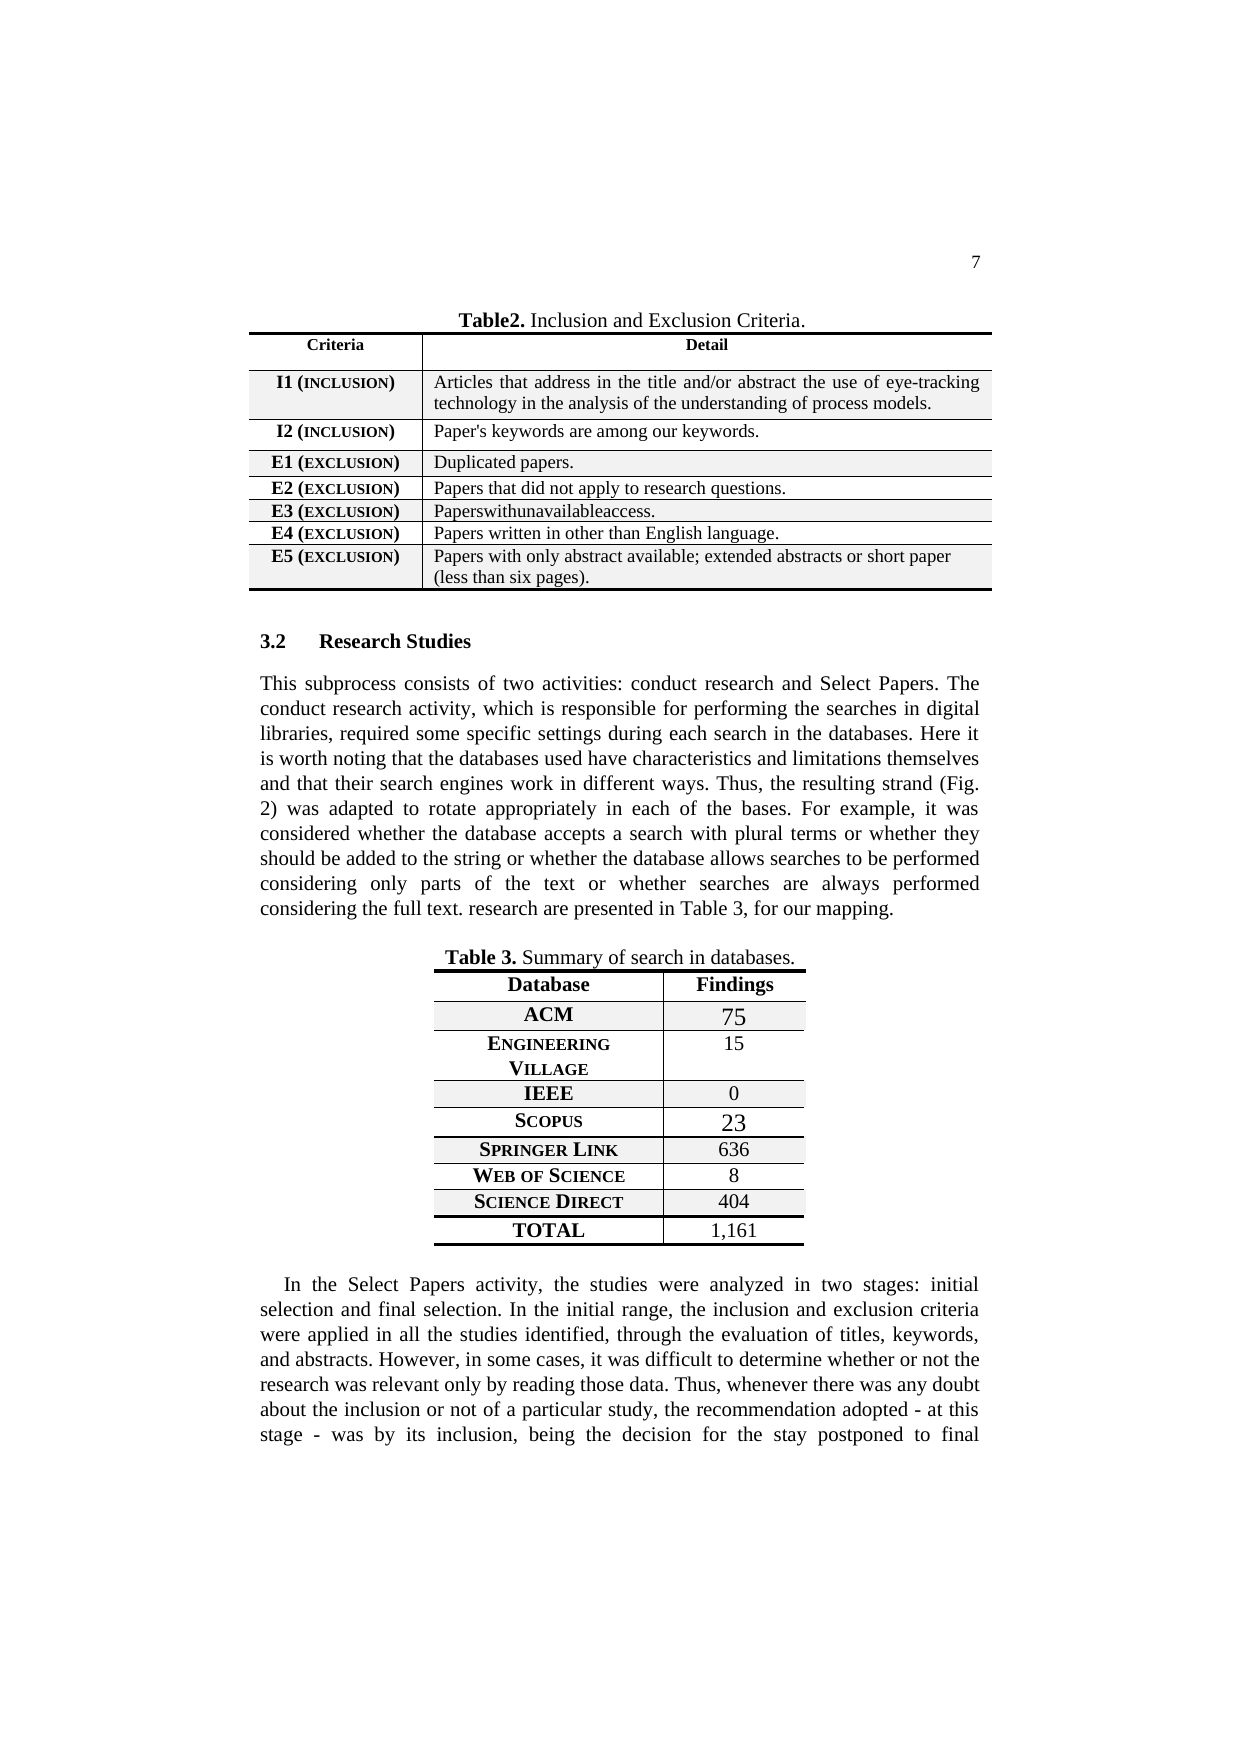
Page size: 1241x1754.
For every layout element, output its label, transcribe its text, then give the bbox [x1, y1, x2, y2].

table_cell Paper's keywords are among our keywords. [423, 420, 992, 450]
table_cell Articles that address in the title and/or abstract the use of eye-tracking technology in the analysis of the understanding of process models. [423, 371, 992, 419]
table_header Detail [423, 335, 992, 369]
table_cell Scopus [434, 1108, 663, 1136]
table_cell Paperswithunavailableaccess. [423, 500, 992, 521]
table_cell Springer Link [434, 1138, 663, 1162]
table_cell E4 (exclusion) [249, 522, 422, 544]
table_cell 75 [664, 1002, 804, 1030]
table_header Criteria [249, 335, 422, 369]
table_cell Science Direct [434, 1190, 663, 1214]
table_cell E1 (exclusion) [249, 451, 422, 476]
table_cell 636 [664, 1138, 804, 1162]
table_cell Papers written in other than English language. [423, 522, 992, 544]
table_cell E3 (exclusion) [249, 500, 422, 521]
table_cell Papers with only abstract available; extended abstracts or short paper (less than six pages). [423, 545, 992, 588]
table_cell 1,161 [664, 1218, 804, 1243]
table_cell 23 [664, 1108, 804, 1136]
subtitle Research Studies [260, 628, 980, 653]
table_cell E5 (exclusion) [249, 545, 422, 588]
table_cell I1 (inclusion) [249, 371, 422, 419]
table_cell 8 [664, 1164, 804, 1188]
table_cell Papers that did not apply to research questions. [423, 477, 992, 498]
table_cell 15 [664, 1031, 804, 1079]
table_cell Web of Science [434, 1164, 663, 1188]
text Table2. Inclusion and Exclusion Criteria. [260, 307, 980, 332]
table_cell TOTAL [434, 1218, 663, 1243]
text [260, 1271, 980, 1446]
table_cell ACM [434, 1002, 663, 1030]
text Table 3. Summary of search in databases. [260, 945, 980, 969]
table_cell 404 [664, 1190, 804, 1214]
table_cell 0 [664, 1081, 804, 1107]
table_cell IEEE [434, 1081, 663, 1107]
table_cell Duplicated papers. [423, 451, 992, 476]
table_cell Engineering Village [434, 1031, 663, 1079]
table_cell E2 (exclusion) [249, 477, 422, 498]
table_header Findings [664, 973, 806, 1001]
table_cell I2 (inclusion) [249, 420, 422, 450]
text This subprocess consists of two activities: conduct research and Select Papers. The conduct research activity, which is responsible for performing the searches in digital libraries, required some specific settings during each search in the databases. Here it is worth noting that the databases used have characteristics and limitations themselves and that their search engines work in different ways. Thus, the resulting strand (Fig. 2) was adapted to rotate appropriately in each of the bases. For example, it was considered whether the database accepts a search with plural terms or whether they should be added to the string or whether the database allows searches to be performed considering only parts of the text or whether searches are always performed considering the full text. research are presented in Table 3, for our mapping. [260, 670, 980, 920]
table_header Database [434, 973, 663, 1001]
